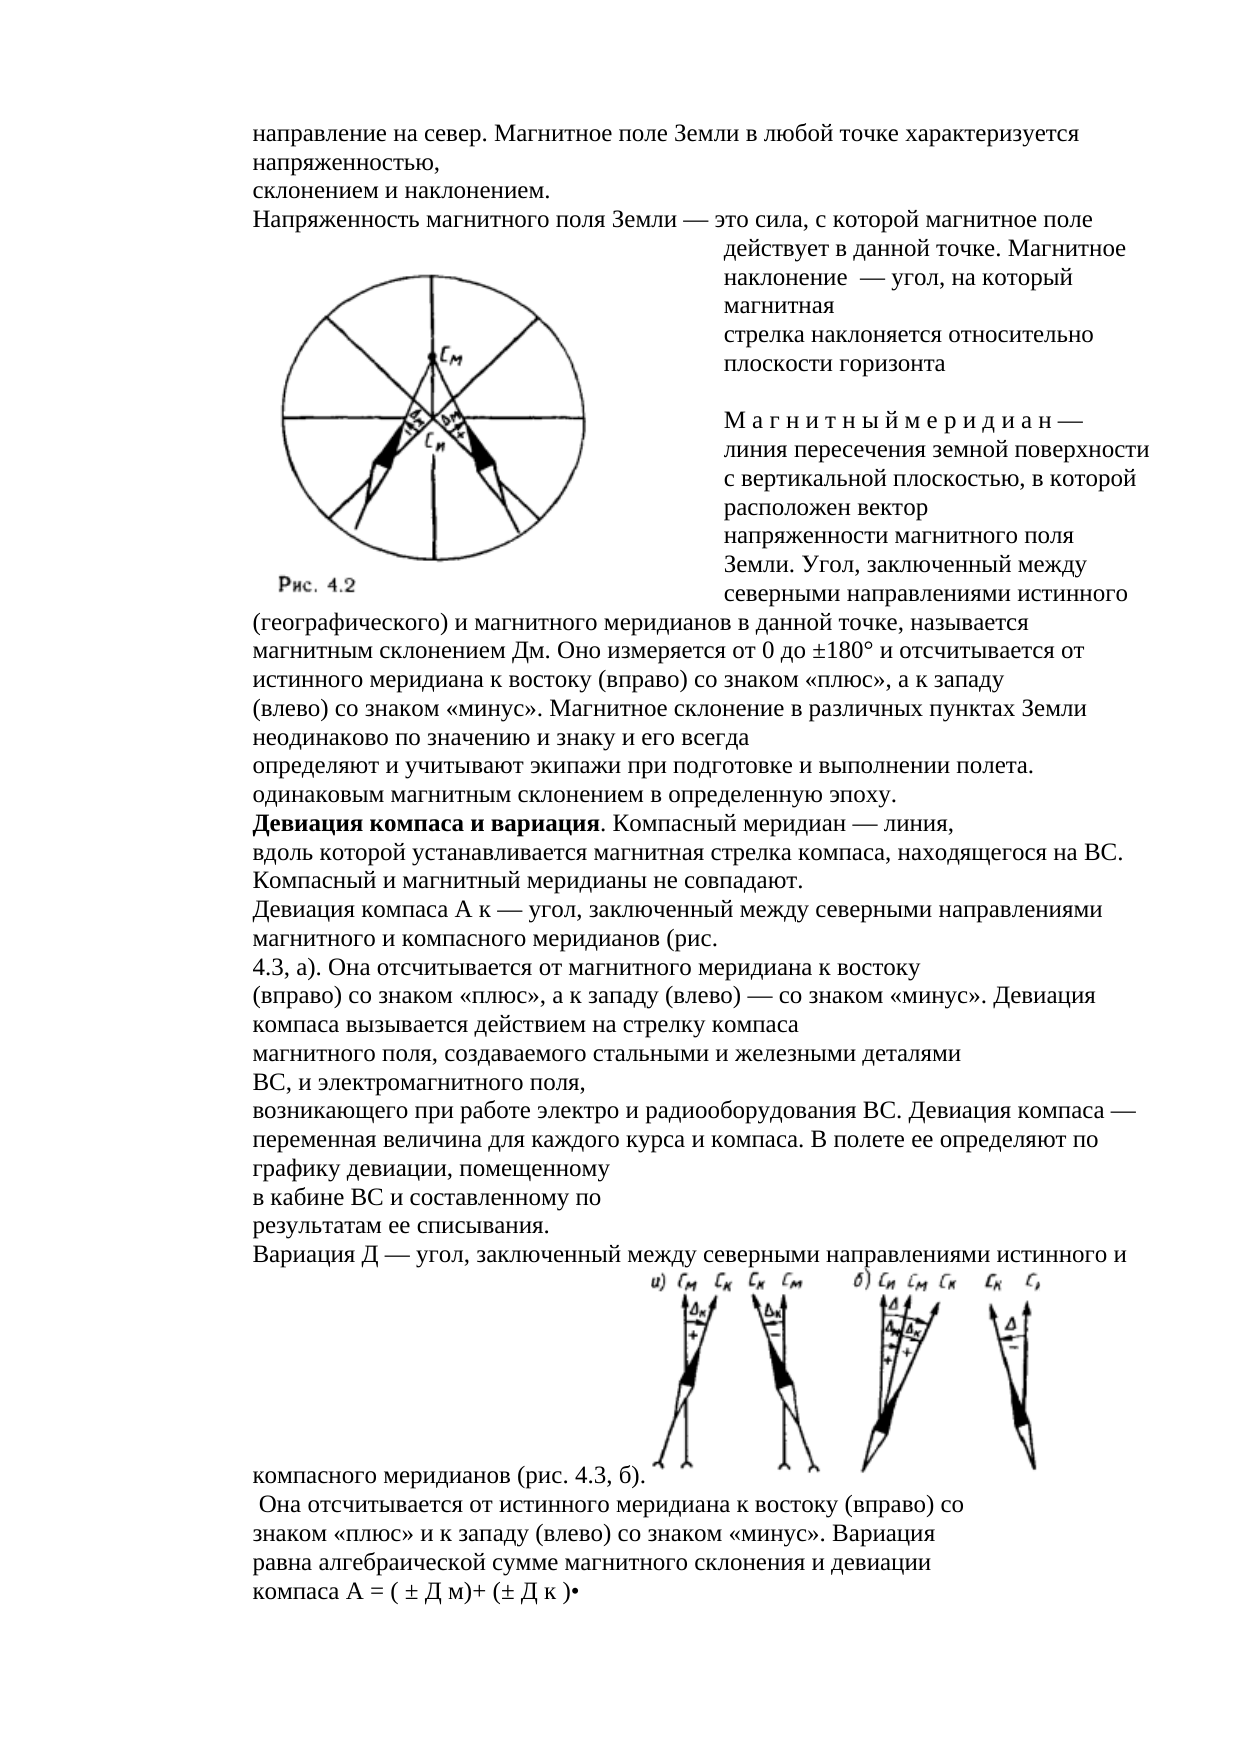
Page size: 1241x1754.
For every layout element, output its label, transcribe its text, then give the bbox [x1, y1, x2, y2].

text определяют и учитывают экипажи при подготовке и выполнении полета. [252, 751, 1152, 779]
text Девиация компаса А к — угол, заключенный между северными направлениями магнитного и компасного меридианов (рис. [252, 894, 1152, 952]
text Она отсчитывается от истинного меридиана к востоку (вправо) со [252, 1489, 1152, 1518]
text компаса А = ( ± Д м)+ (± Д к )• [252, 1576, 1152, 1604]
text графику девиации, помещенному [252, 1153, 1152, 1182]
text результатам ее списывания. [252, 1211, 1152, 1239]
picture [248, 251, 629, 594]
text напряженности магнитного поля Земли. Угол, заключенный между [629, 521, 1152, 578]
text М а г н и т н ы й м е р и д и а н — линия пересечения земной поверхности с вертикальной плоскостью, в которой расположен вектор [629, 406, 1152, 521]
text одинаковым магнитным склонением в определенную эпоху. [252, 779, 1152, 808]
text Девиация компаса и вариация. Компасный меридиан — линия, [252, 808, 1152, 837]
text северными направлениями истинного (географического) и магнитного меридианов в данной точке, называется магнитным склонением Дм. Оно измеряется от 0 до ±180° и отсчитывается от истинного меридиана к востоку (вправо) со знаком «плюс», а к западу [252, 578, 1152, 693]
text вдоль которой устанавливается магнитная стрелка компаса, находящегося на ВС. Компасный и магнитный меридианы не совпадают. [252, 837, 1152, 894]
text равна алгебраической сумме магнитного склонения и девиации [252, 1547, 1152, 1576]
text знаком «плюс» и к западу (влево) со знаком «минус». Вариация [252, 1518, 1152, 1547]
text направление на север. Магнитное поле Земли в любой точке характеризуется напряженностью, [252, 118, 1152, 176]
text в кабине ВС и составленному по [252, 1182, 1152, 1211]
text магнитного поля, создаваемого стальными и железными деталями [252, 1038, 1152, 1067]
text (вправо) со знаком «плюс», а к западу (влево) — со знаком «минус». Девиация компаса вызывается действием на стрелку компаса [252, 981, 1152, 1038]
text 4.3, а). Она отсчитывается от магнитного меридиана к востоку [252, 952, 1152, 981]
text стрелка наклоняется относительно плоскости горизонта [629, 319, 1152, 377]
text (влево) со знаком «минус». Магнитное склонение в различных пунктах Земли неодинаково по значению и знаку и его всегда [252, 693, 1152, 751]
text ВС, и электромагнитного поля, [252, 1067, 1152, 1096]
text возникающего при работе электро и радиооборудования ВС. Девиация компаса — переменная величина для каждого курса и компаса. В полете ее определяют по [252, 1096, 1152, 1153]
text склонением и наклонением. Напряженность магнитного поля Земли — это сила, с которой магнитное поле действует в данной точке. Магнитное наклонение — угол, на который магнитная [252, 176, 1152, 319]
picture [651, 1268, 1041, 1484]
